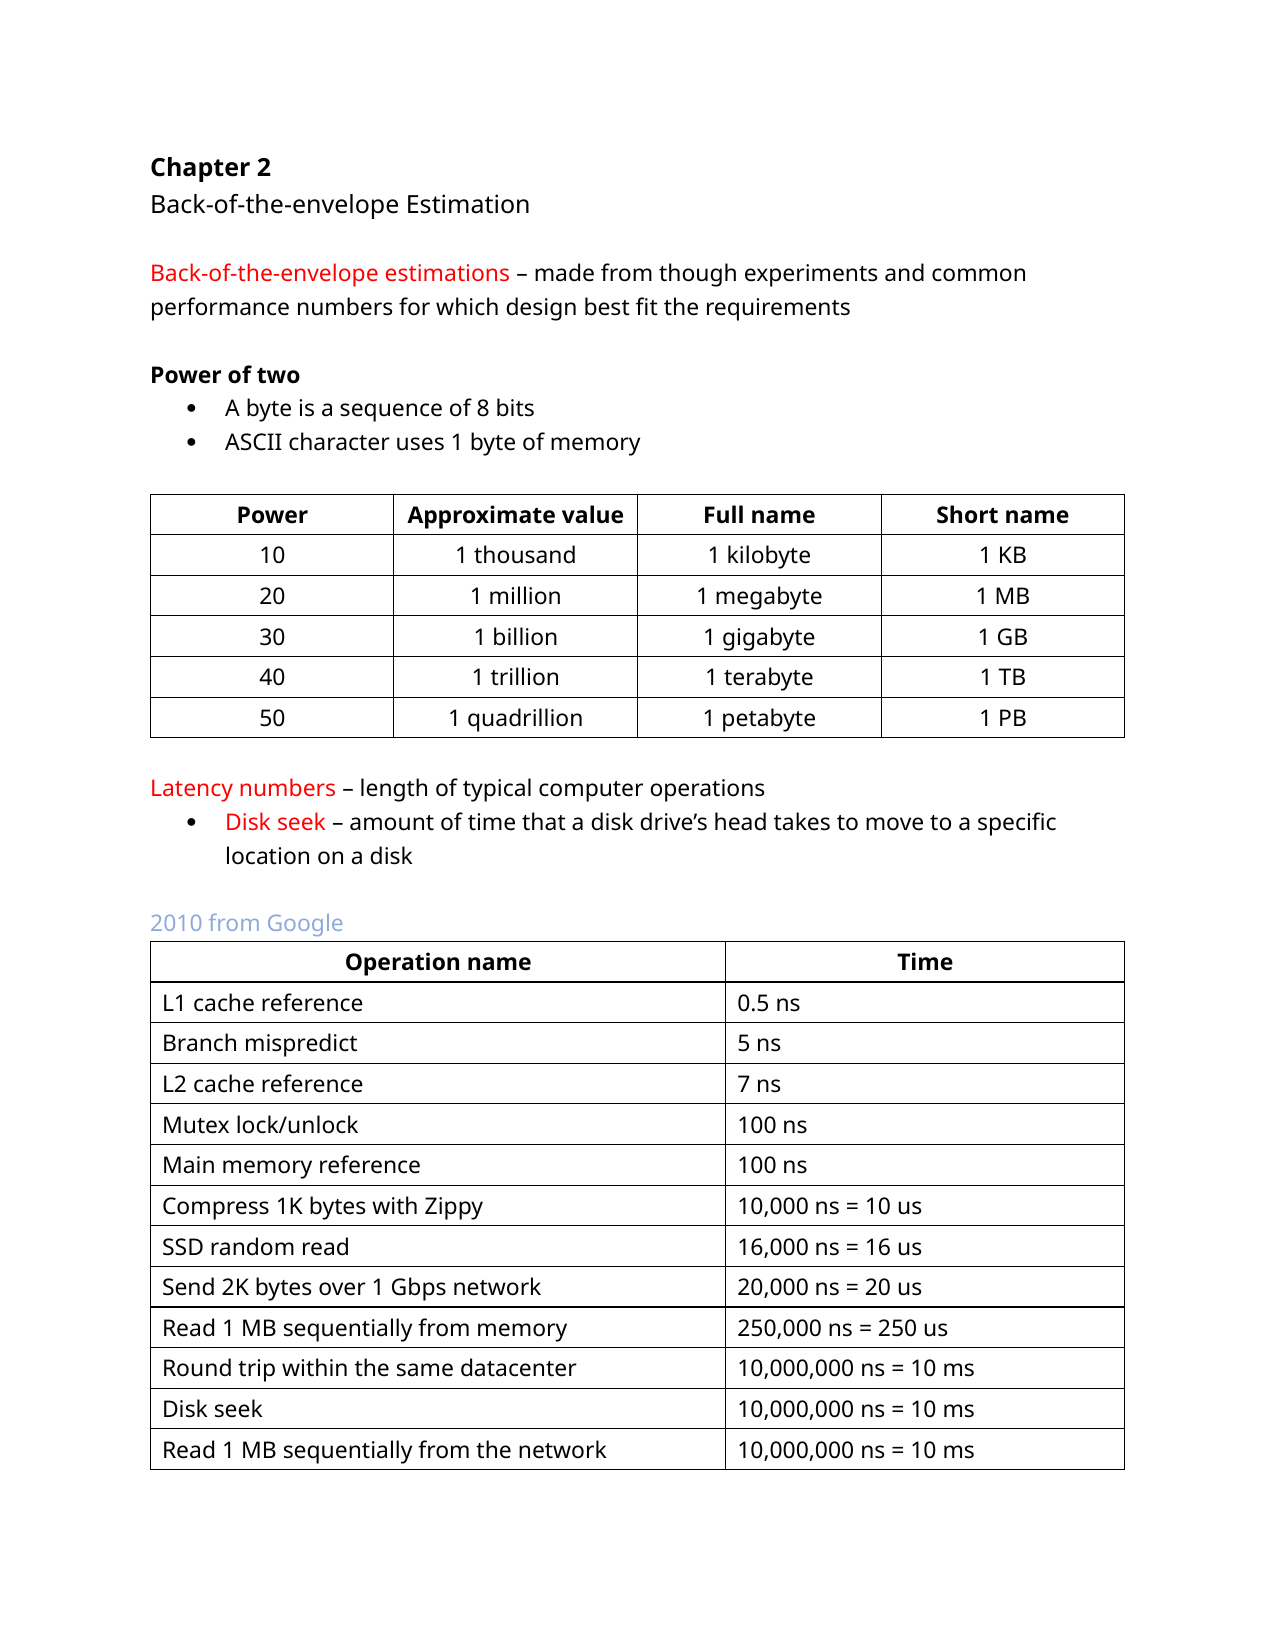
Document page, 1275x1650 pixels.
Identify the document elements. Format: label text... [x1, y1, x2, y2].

table_cell Read 1 MB sequentially from memory [151, 1308, 725, 1347]
table_cell Round trip within the same datacenter [151, 1348, 725, 1388]
table_cell 1 million [394, 576, 637, 615]
table_cell 1 KB [882, 535, 1124, 575]
table_cell Mutex lock/unlock [151, 1104, 725, 1144]
table_header Approximate value [394, 495, 637, 534]
table_cell 10,000,000 ns = 10 ms [726, 1389, 1124, 1428]
table_cell 20,000 ns = 20 us [726, 1267, 1124, 1306]
table_cell 100 ns [726, 1104, 1124, 1144]
table_cell 1 billion [394, 616, 637, 656]
text Power of two [150, 358, 1125, 390]
table_cell 16,000 ns = 16 us [726, 1226, 1124, 1266]
table_header Power [151, 495, 393, 534]
list A byte is a sequence of 8 bits [187, 392, 1125, 423]
table_cell L2 cache reference [151, 1064, 725, 1103]
text Back-of-the-envelope Estimation [150, 187, 1125, 221]
text Chapter 2 [150, 150, 1125, 184]
table_cell 20 [151, 576, 393, 615]
text Latency numbers – length of typical computer operations [150, 772, 1125, 803]
table_cell Disk seek [151, 1389, 725, 1428]
list Disk seek – amount of time that a disk drive’s head takes to move to a specific location on a disk [187, 806, 1125, 871]
table_cell 1 trillion [394, 657, 637, 697]
table_header Short name [882, 495, 1124, 534]
table_cell 250,000 ns = 250 us [726, 1308, 1124, 1347]
table_cell 10,000,000 ns = 10 ms [726, 1348, 1124, 1388]
text Back-of-the-envelope estimations – made from though experiments and common performance numbers for which design best fit the requirements [150, 257, 1125, 322]
table_cell SSD random read [151, 1226, 725, 1266]
table_cell 10 [151, 535, 393, 575]
table_cell L1 cache reference [151, 983, 725, 1022]
table_cell 0.5 ns [726, 983, 1124, 1022]
table_cell 10,000 ns = 10 us [726, 1186, 1124, 1225]
table_cell 1 TB [882, 657, 1124, 697]
table_cell Send 2K bytes over 1 Gbps network [151, 1267, 725, 1306]
table_cell 1 gigabyte [638, 616, 881, 656]
table_cell 1 kilobyte [638, 535, 881, 575]
table_cell 1 quadrillion [394, 698, 637, 737]
table_cell 1 MB [882, 576, 1124, 615]
table_cell 1 PB [882, 698, 1124, 737]
list ASCII character uses 1 byte of memory [187, 426, 1125, 457]
table_header Full name [638, 495, 881, 534]
text 2010 from Google [150, 907, 1125, 938]
table_cell 7 ns [726, 1064, 1124, 1103]
table_header Operation name [151, 942, 725, 981]
table_cell 50 [151, 698, 393, 737]
table_cell 40 [151, 657, 393, 697]
table_cell 1 megabyte [638, 576, 881, 615]
table_cell Read 1 MB sequentially from the network [151, 1429, 725, 1469]
table_cell 10,000,000 ns = 10 ms [726, 1429, 1124, 1469]
table_cell 5 ns [726, 1023, 1124, 1063]
table_cell 1 thousand [394, 535, 637, 575]
table_cell 1 terabyte [638, 657, 881, 697]
table_cell Compress 1K bytes with Zippy [151, 1186, 725, 1225]
table_header Time [726, 942, 1124, 981]
table_cell 30 [151, 616, 393, 656]
table_cell 100 ns [726, 1145, 1124, 1184]
table_cell 1 GB [882, 616, 1124, 656]
table_cell 1 petabyte [638, 698, 881, 737]
table_cell Main memory reference [151, 1145, 725, 1184]
table_cell Branch mispredict [151, 1023, 725, 1063]
